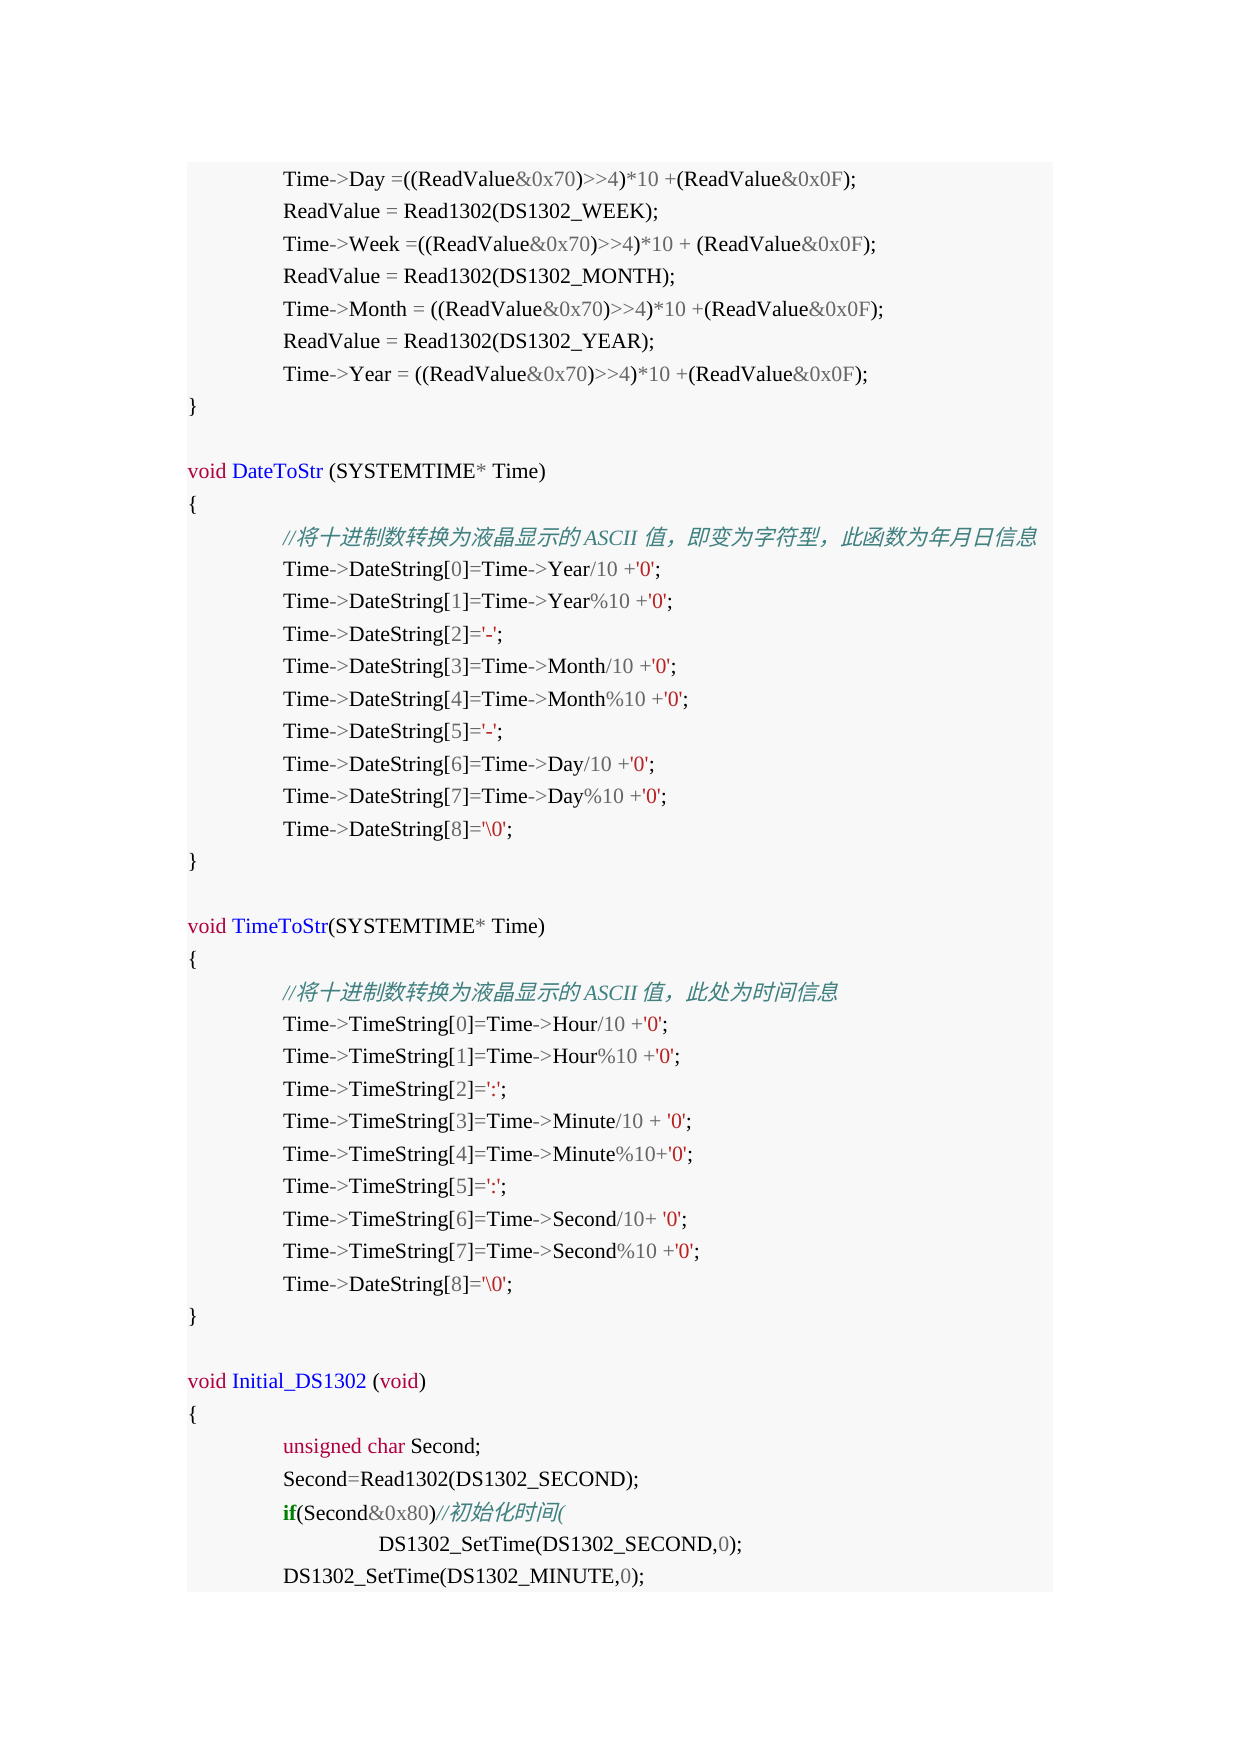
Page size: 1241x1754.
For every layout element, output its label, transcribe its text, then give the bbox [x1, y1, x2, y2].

text } [187, 1299, 1053, 1332]
text Time->DateString[6]=Time->Day/10 +'0'; [187, 747, 1053, 779]
text ReadValue = Read1302(DS1302_MONTH); [187, 259, 1053, 292]
text if(Second&0x80)//初始化时间( [187, 1494, 1053, 1527]
text unsigned char Second; [187, 1429, 1053, 1462]
text Time->TimeString[0]=Time->Hour/10 +'0'; [187, 1007, 1053, 1039]
text Time->DateString[1]=Time->Year%10 +'0'; [187, 584, 1053, 617]
text } [187, 844, 1053, 877]
text Time->Week =((ReadValue&0x70)>>4)*10 + (ReadValue&0x0F); [187, 227, 1053, 259]
text Time->Year = ((ReadValue&0x70)>>4)*10 +(ReadValue&0x0F); [187, 357, 1053, 389]
text //将十进制数转换为液晶显示的ASCII 值，即变为字符型，此函数为年月日信息 [187, 519, 1053, 552]
text Second=Read1302(DS1302_SECOND); [187, 1462, 1053, 1494]
text ReadValue = Read1302(DS1302_WEEK); [187, 194, 1053, 227]
text { [187, 487, 1053, 519]
text Time->TimeString[4]=Time->Minute%10+'0'; [187, 1137, 1053, 1169]
text Time->DateString[0]=Time->Year/10 +'0'; [187, 552, 1053, 584]
text DS1302_SetTime(DS1302_MINUTE,0); [187, 1559, 1053, 1592]
text { [187, 942, 1053, 974]
text Time->TimeString[7]=Time->Second%10 +'0'; [187, 1234, 1053, 1267]
text Time->Month = ((ReadValue&0x70)>>4)*10 +(ReadValue&0x0F); [187, 292, 1053, 324]
text Time->TimeString[1]=Time->Hour%10 +'0'; [187, 1039, 1053, 1072]
text DS1302_SetTime(DS1302_SECOND,0); [187, 1527, 1053, 1559]
text Time->DateString[5]='-'; [187, 714, 1053, 747]
text Time->DateString[8]='\0'; [187, 812, 1053, 844]
text Time->TimeString[6]=Time->Second/10+ '0'; [187, 1202, 1053, 1234]
text void TimeToStr(SYSTEMTIME* Time) [187, 909, 1053, 942]
text Time->TimeString[3]=Time->Minute/10 + '0'; [187, 1104, 1053, 1137]
text Time->DateString[3]=Time->Month/10 +'0'; [187, 649, 1053, 682]
text Time->DateString[8]='\0'; [187, 1267, 1053, 1299]
text void Initial_DS1302 (void) [187, 1364, 1053, 1397]
text void DateToStr (SYSTEMTIME* Time) [187, 454, 1053, 487]
text { [187, 1397, 1053, 1429]
text Time->TimeString[2]=':'; [187, 1072, 1053, 1104]
text //将十进制数转换为液晶显示的ASCII值，此处为时间信息 [187, 974, 1053, 1007]
text Time->Day =((ReadValue&0x70)>>4)*10 +(ReadValue&0x0F); [187, 162, 1053, 194]
text Time->DateString[4]=Time->Month%10 +'0'; [187, 682, 1053, 714]
text Time->TimeString[5]=':'; [187, 1169, 1053, 1202]
text Time->DateString[2]='-'; [187, 617, 1053, 649]
text Time->DateString[7]=Time->Day%10 +'0'; [187, 779, 1053, 812]
text ReadValue = Read1302(DS1302_YEAR); [187, 324, 1053, 357]
text } [187, 389, 1053, 422]
